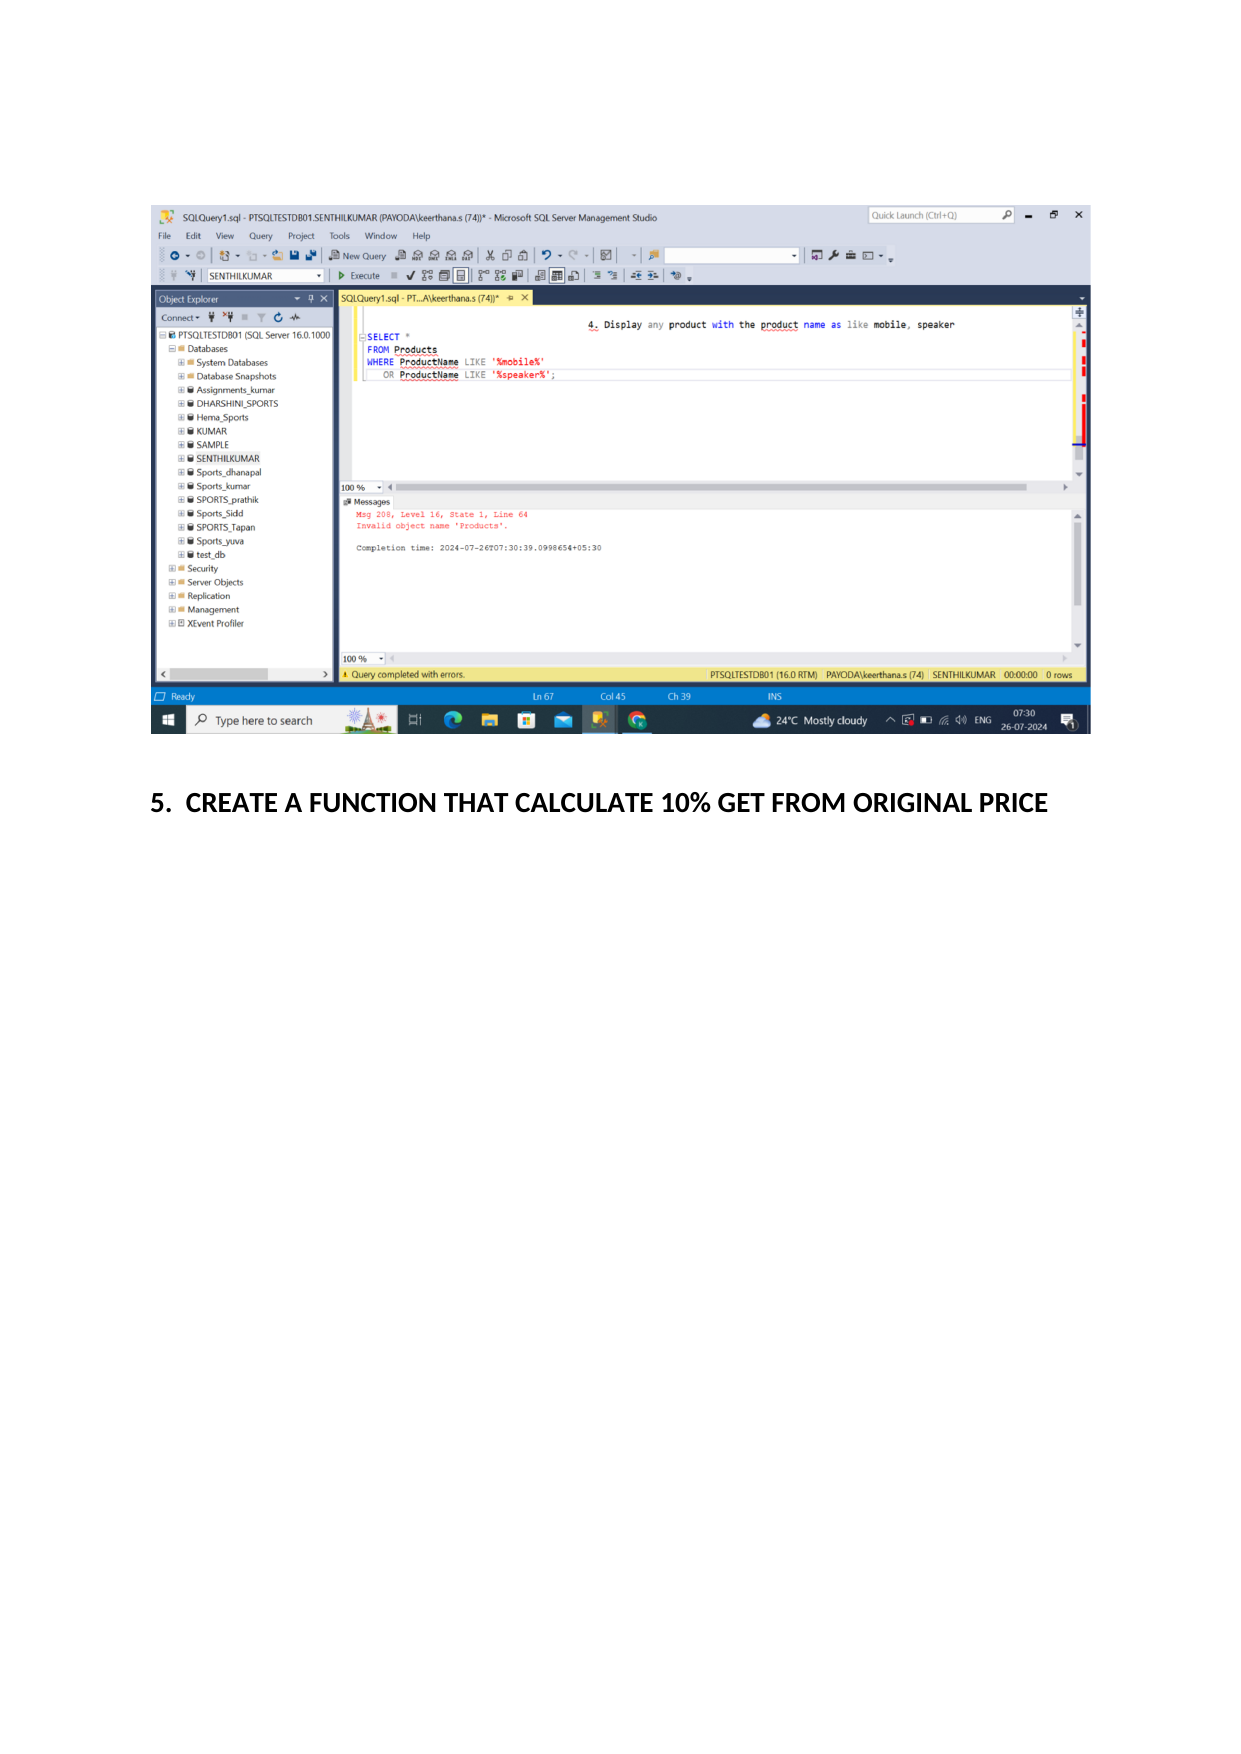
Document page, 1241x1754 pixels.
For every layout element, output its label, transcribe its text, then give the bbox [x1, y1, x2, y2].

list CREATE A FUNCTION THAT CALCULATE 10% GET FROM ORIGINAL PRICE [150, 784, 1092, 820]
picture [150, 204, 1091, 734]
